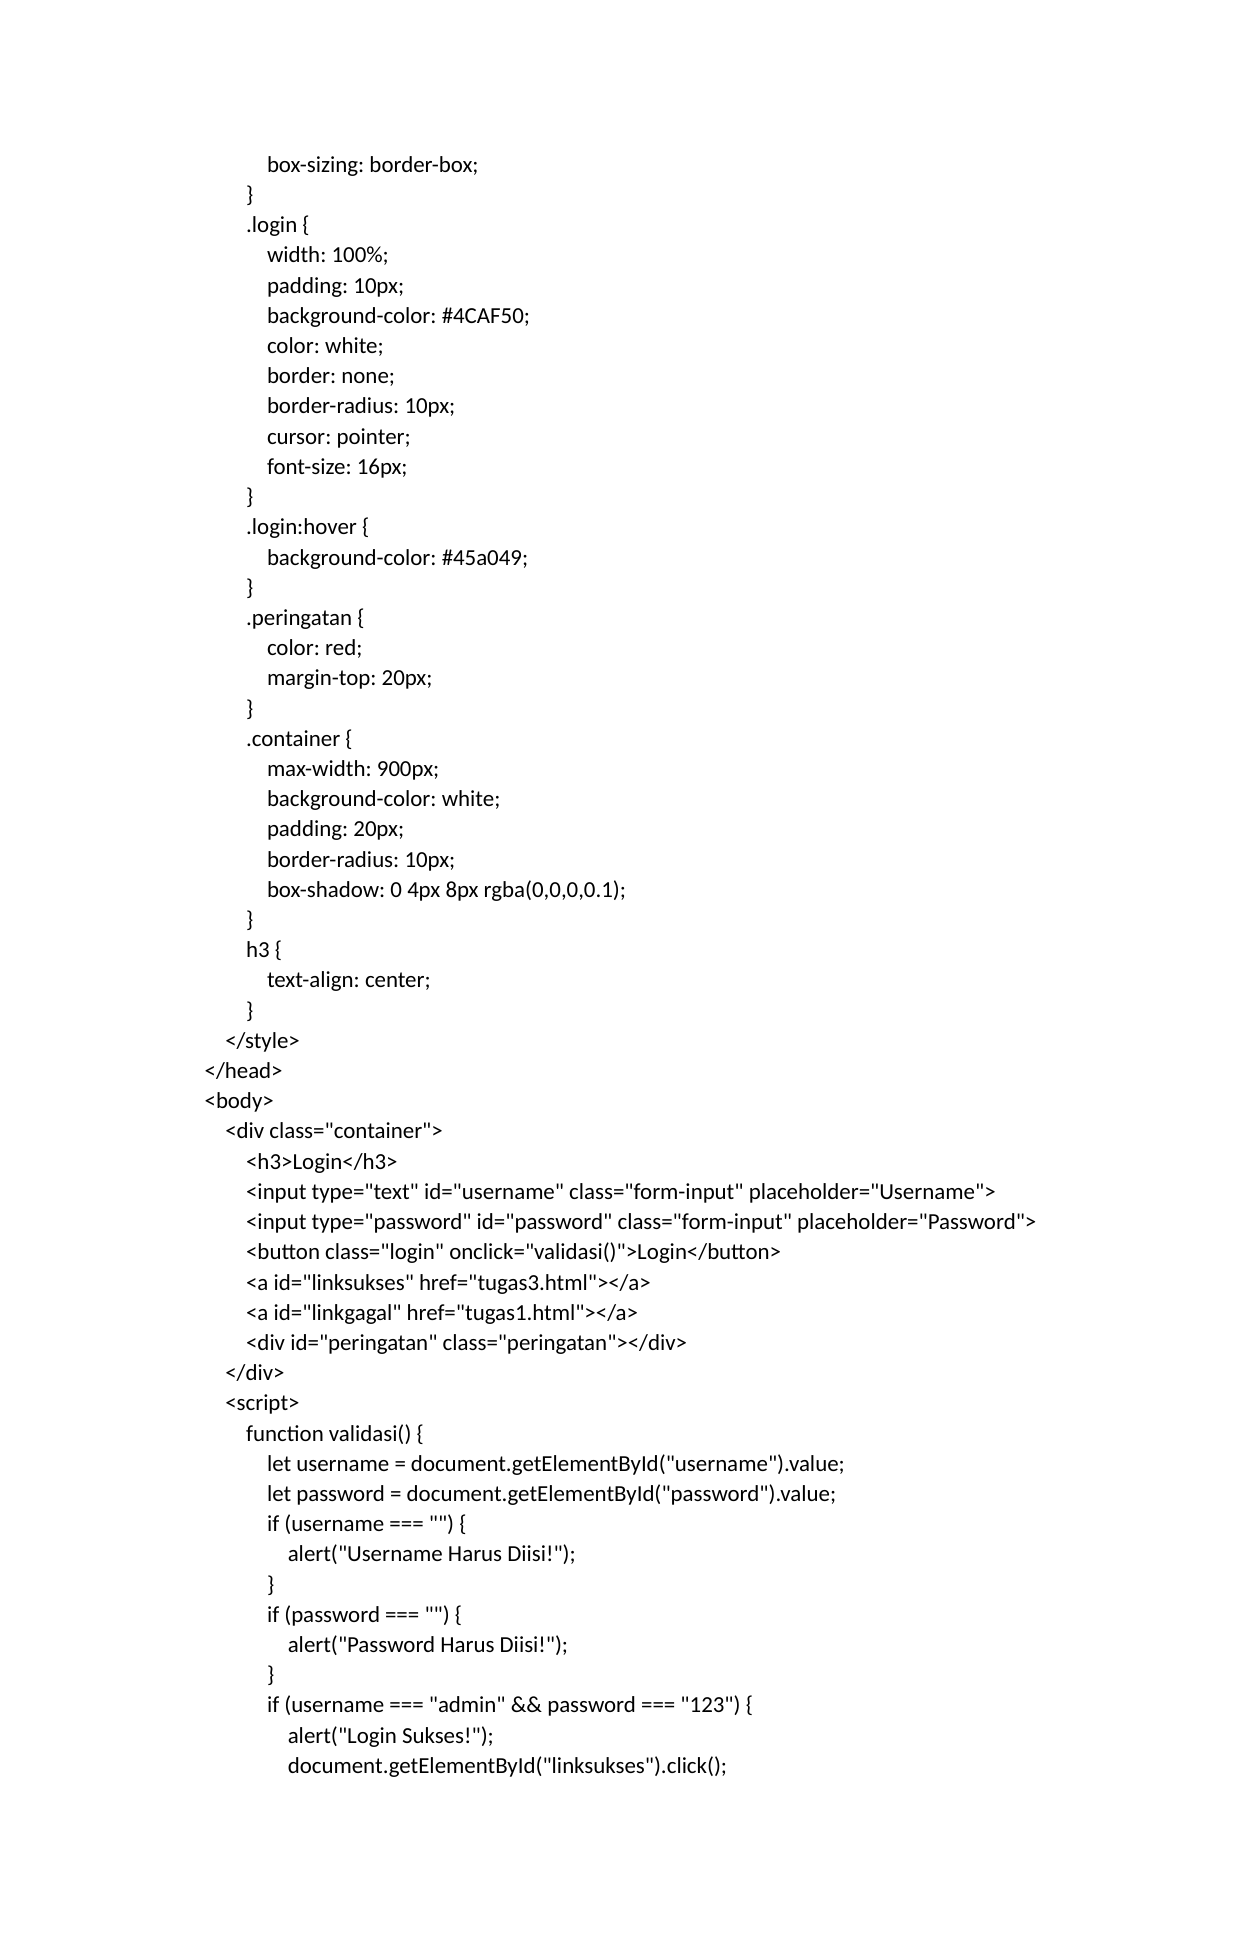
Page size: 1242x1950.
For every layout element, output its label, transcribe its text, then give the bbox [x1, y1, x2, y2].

list alert("Login Sukses!"); [204, 1721, 1051, 1749]
list max-width: 900px; [204, 754, 1051, 782]
list if (username === "") { [204, 1509, 1051, 1537]
list </head> [204, 1056, 1051, 1084]
list margin-top: 20px; [204, 663, 1051, 692]
list <script> [204, 1388, 1051, 1417]
list } [204, 1660, 1051, 1688]
list document.getElementById("linksukses").click(); [204, 1751, 1051, 1779]
list font-size: 16px; [204, 452, 1051, 480]
list } [204, 905, 1051, 933]
list <input type="text" id="username" class="form-input" placeholder="Username"> [204, 1177, 1051, 1205]
list padding: 20px; [204, 814, 1051, 843]
list border-radius: 10px; [204, 845, 1051, 873]
list } [204, 694, 1051, 722]
list <button class="login" onclick="validasi()">Login</button> [204, 1237, 1051, 1266]
list text-align: center; [204, 966, 1051, 994]
list .container { [204, 724, 1051, 752]
list <body> [204, 1086, 1051, 1114]
list .peringatan { [204, 603, 1051, 631]
list <a id="linksukses" href="tugas3.html"></a> [204, 1268, 1051, 1296]
list let password = document.getElementById("password").value; [204, 1479, 1051, 1507]
list border: none; [204, 361, 1051, 389]
list } [204, 996, 1051, 1024]
list <h3>Login</h3> [204, 1147, 1051, 1175]
list padding: 10px; [204, 271, 1051, 299]
list <a id="linkgagal" href="tugas1.html"></a> [204, 1298, 1051, 1326]
list if (password === "") { [204, 1600, 1051, 1628]
list background-color: #45a049; [204, 543, 1051, 571]
list <div id="peringatan" class="peringatan"></div> [204, 1328, 1051, 1356]
list } [204, 1570, 1051, 1598]
list if (username === "admin" && password === "123") { [204, 1691, 1051, 1719]
list .login { [204, 210, 1051, 238]
list box-shadow: 0 4px 8px rgba(0,0,0,0.1); [204, 875, 1051, 903]
list width: 100%; [204, 241, 1051, 269]
list background-color: white; [204, 784, 1051, 812]
list .login:hover { [204, 512, 1051, 541]
list alert("Password Harus Diisi!"); [204, 1630, 1051, 1658]
list h3 { [204, 935, 1051, 963]
list <input type="password" id="password" class="form-input" placeholder="Password"> [204, 1207, 1051, 1235]
list </div> [204, 1358, 1051, 1386]
list </style> [204, 1026, 1051, 1054]
list function validasi() { [204, 1419, 1051, 1447]
list cursor: pointer; [204, 422, 1051, 450]
list border-radius: 10px; [204, 392, 1051, 420]
list let username = document.getElementById("username").value; [204, 1449, 1051, 1477]
list alert("Username Harus Diisi!"); [204, 1539, 1051, 1568]
list <div class="container"> [204, 1117, 1051, 1145]
list color: red; [204, 633, 1051, 661]
list box-sizing: border-box; [204, 150, 1051, 178]
list } [204, 180, 1051, 208]
list } [204, 573, 1051, 601]
list } [204, 482, 1051, 510]
list color: white; [204, 331, 1051, 359]
list background-color: #4CAF50; [204, 301, 1051, 329]
